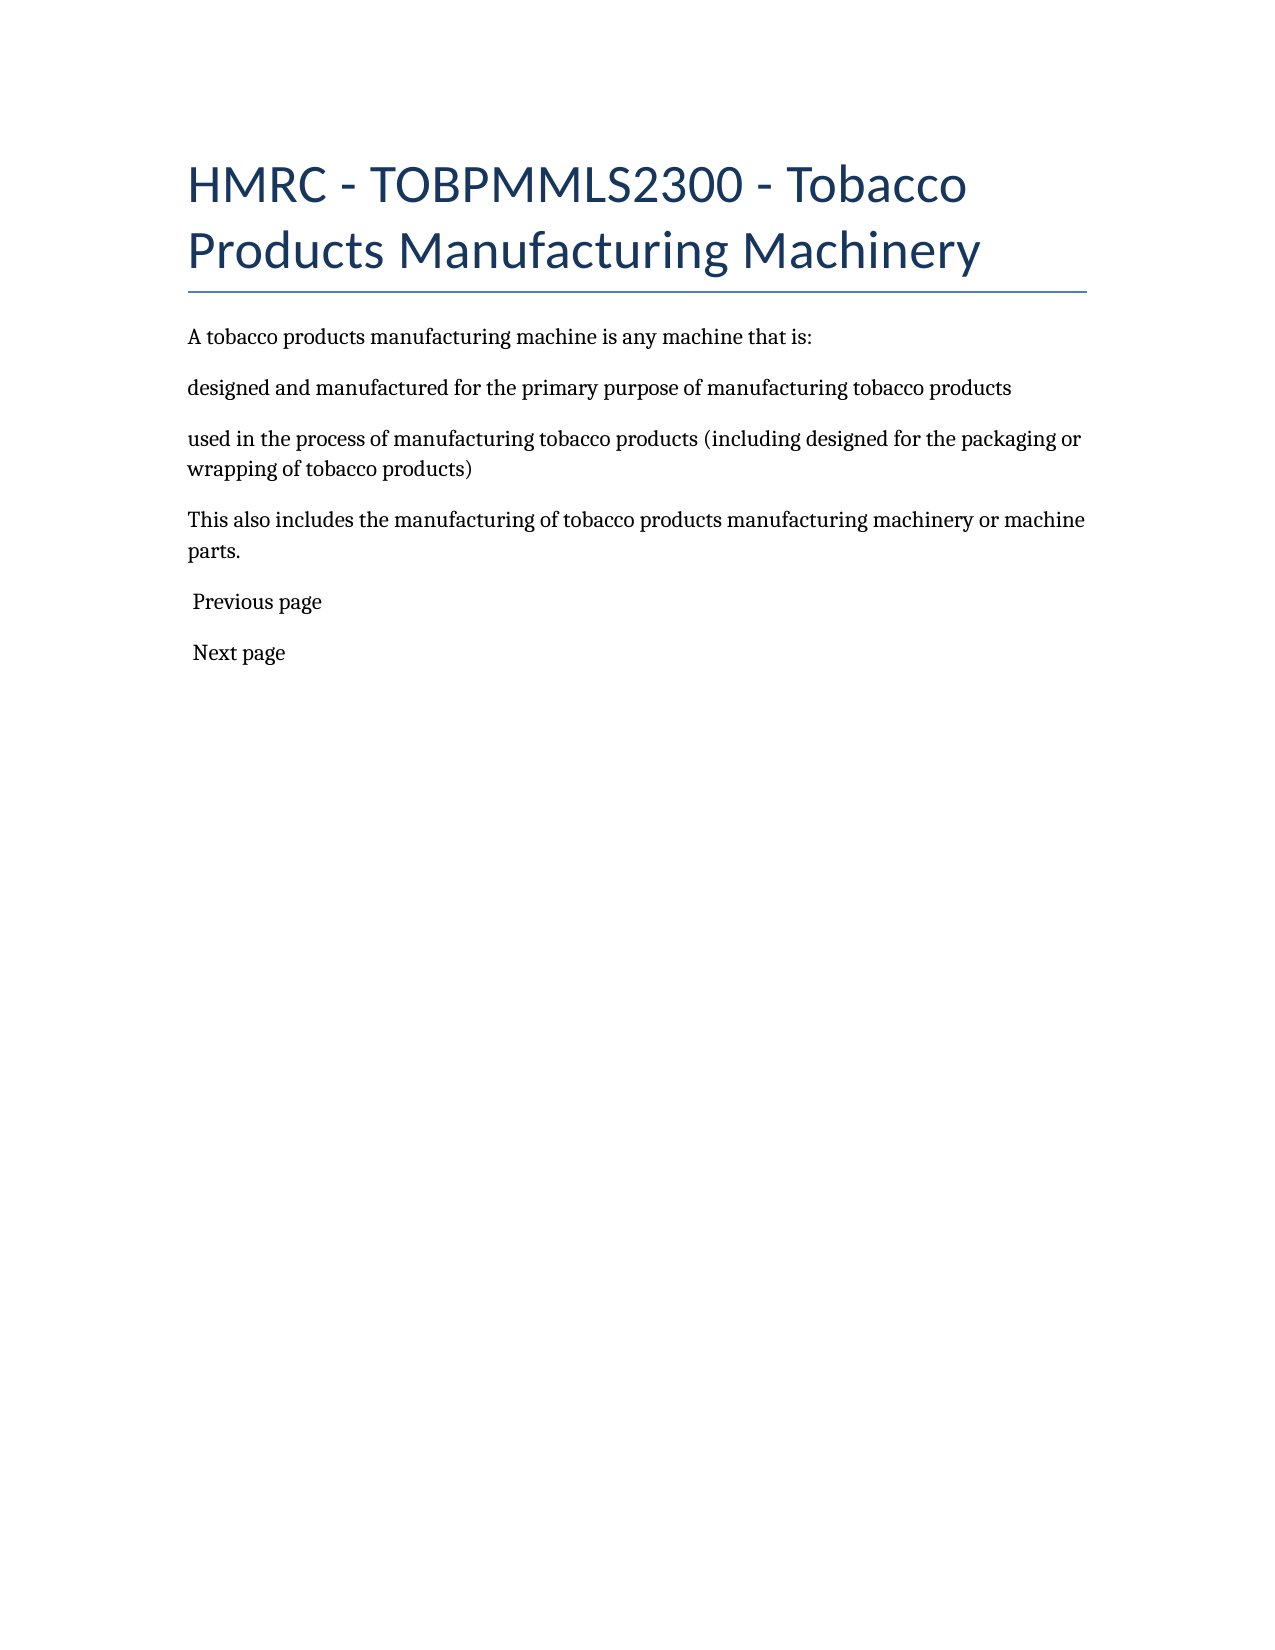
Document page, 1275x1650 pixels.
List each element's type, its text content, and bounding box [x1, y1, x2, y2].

text designed and manufactured for the primary purpose of manufacturing tobacco products [187, 375, 1087, 401]
text Previous page [187, 588, 1087, 615]
text This also includes the manufacturing of tobacco products manufacturing machinery or machine parts. [187, 507, 1087, 564]
title HMRC - TOBPMMLS2300 - Tobacco Products Manufacturing Machinery [187, 150, 1087, 293]
text Next page [187, 639, 1087, 666]
text used in the process of manufacturing tobacco products (including designed for the packaging or wrapping of tobacco products) [187, 426, 1087, 483]
text A tobacco products manufacturing machine is any machine that is: [187, 324, 1087, 350]
